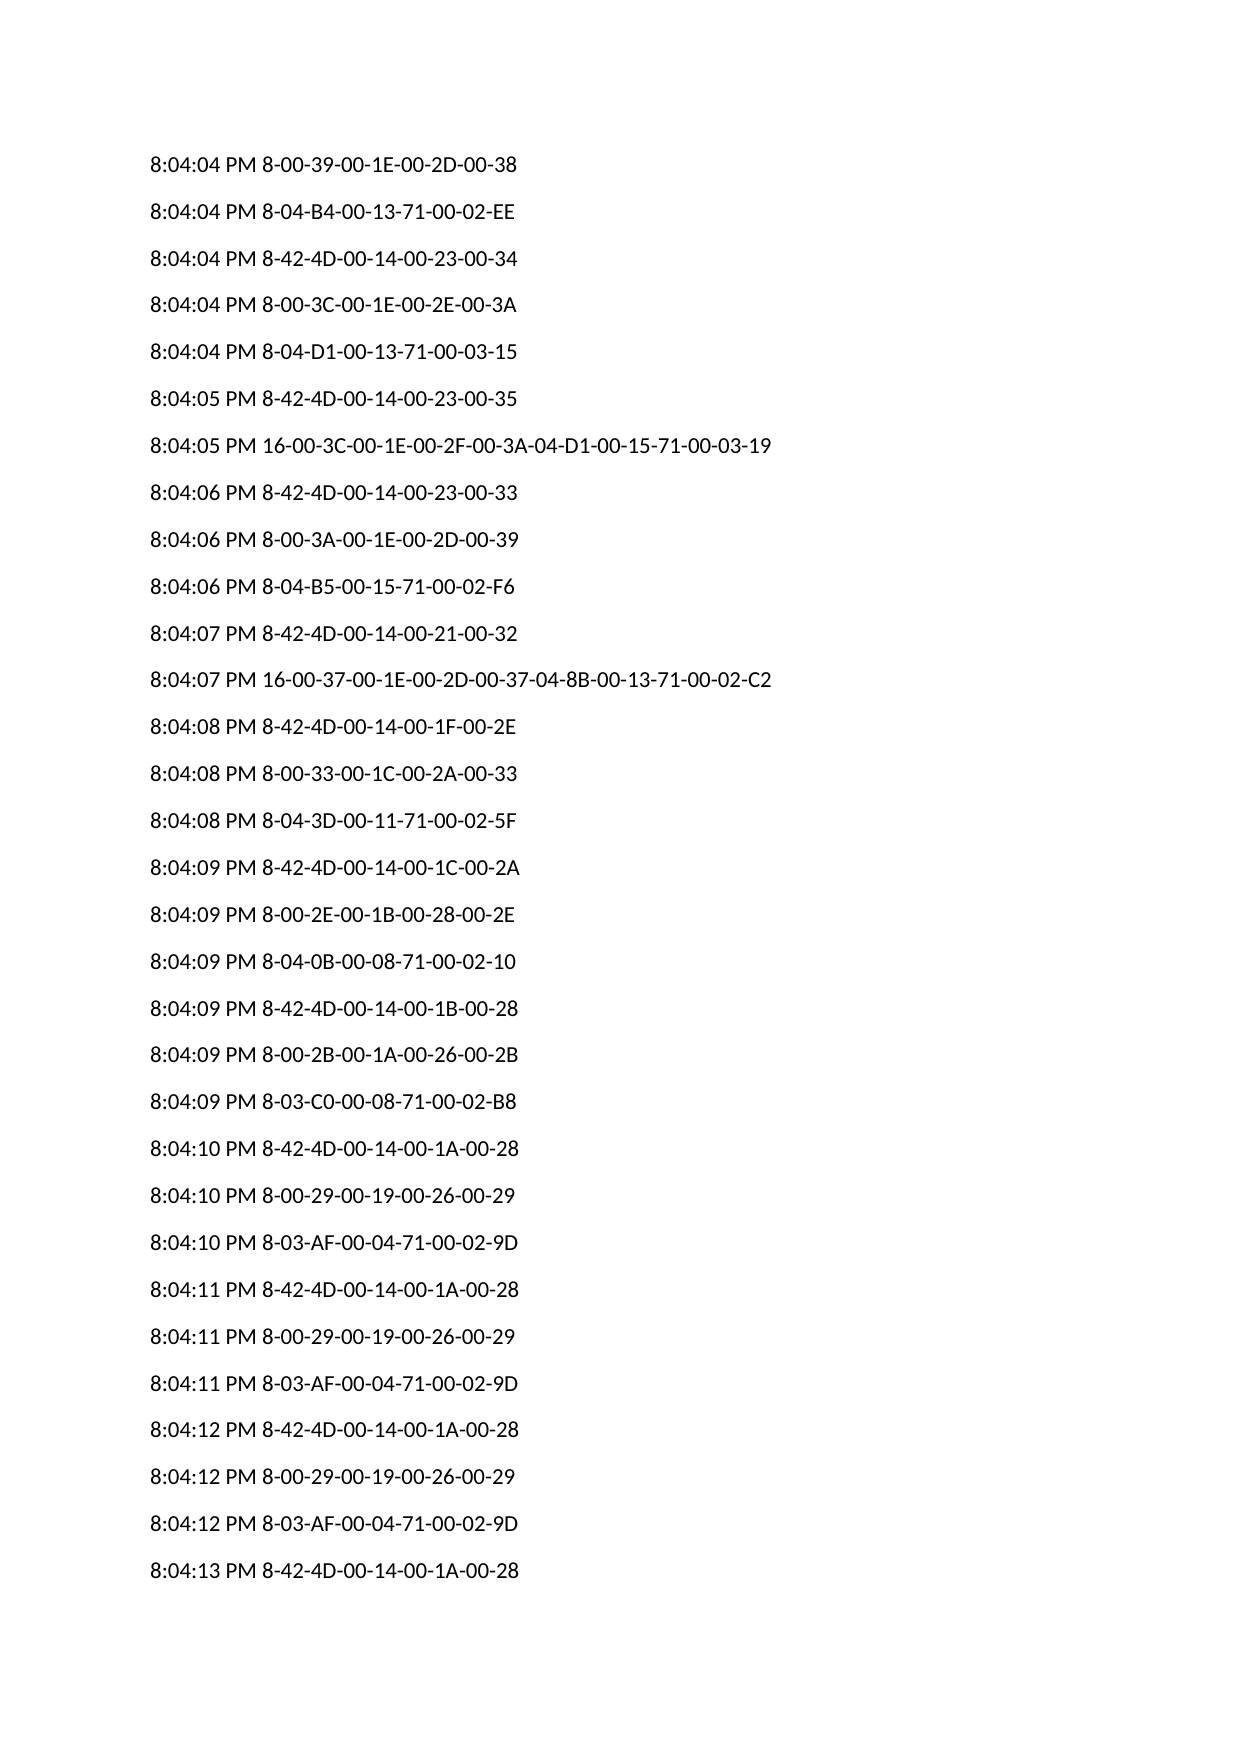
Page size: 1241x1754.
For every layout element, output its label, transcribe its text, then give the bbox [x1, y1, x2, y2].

text 8:04:07 PM 8-42-4D-00-14-00-21-00-32 [150, 619, 1090, 647]
text 8:04:11 PM 8-03-AF-00-04-71-00-02-9D [150, 1369, 1090, 1397]
text 8:04:06 PM 8-42-4D-00-14-00-23-00-33 [150, 478, 1090, 506]
text 8:04:09 PM 8-00-2E-00-1B-00-28-00-2E [150, 900, 1090, 928]
text 8:04:10 PM 8-00-29-00-19-00-26-00-29 [150, 1181, 1090, 1209]
text 8:04:11 PM 8-42-4D-00-14-00-1A-00-28 [150, 1275, 1090, 1303]
text 8:04:10 PM 8-03-AF-00-04-71-00-02-9D [150, 1228, 1090, 1256]
text 8:04:06 PM 8-00-3A-00-1E-00-2D-00-39 [150, 525, 1090, 553]
text 8:04:05 PM 8-42-4D-00-14-00-23-00-35 [150, 384, 1090, 412]
text 8:04:08 PM 8-42-4D-00-14-00-1F-00-2E [150, 712, 1090, 741]
text 8:04:12 PM 8-00-29-00-19-00-26-00-29 [150, 1462, 1090, 1491]
text 8:04:12 PM 8-42-4D-00-14-00-1A-00-28 [150, 1416, 1090, 1444]
text 8:04:09 PM 8-04-0B-00-08-71-00-02-10 [150, 947, 1090, 975]
text 8:04:05 PM 16-00-3C-00-1E-00-2F-00-3A-04-D1-00-15-71-00-03-19 [150, 431, 1090, 459]
text 8:04:08 PM 8-00-33-00-1C-00-2A-00-33 [150, 759, 1090, 787]
text 8:04:04 PM 8-42-4D-00-14-00-23-00-34 [150, 244, 1090, 272]
text 8:04:09 PM 8-42-4D-00-14-00-1B-00-28 [150, 994, 1090, 1022]
text 8:04:06 PM 8-04-B5-00-15-71-00-02-F6 [150, 572, 1090, 600]
text 8:04:08 PM 8-04-3D-00-11-71-00-02-5F [150, 806, 1090, 834]
text 8:04:04 PM 8-00-39-00-1E-00-2D-00-38 [150, 150, 1090, 178]
text 8:04:13 PM 8-42-4D-00-14-00-1A-00-28 [150, 1556, 1090, 1584]
text 8:04:09 PM 8-42-4D-00-14-00-1C-00-2A [150, 853, 1090, 881]
text 8:04:04 PM 8-04-D1-00-13-71-00-03-15 [150, 337, 1090, 366]
text 8:04:04 PM 8-00-3C-00-1E-00-2E-00-3A [150, 291, 1090, 319]
text 8:04:11 PM 8-00-29-00-19-00-26-00-29 [150, 1322, 1090, 1350]
text 8:04:07 PM 16-00-37-00-1E-00-2D-00-37-04-8B-00-13-71-00-02-C2 [150, 666, 1090, 694]
text 8:04:09 PM 8-00-2B-00-1A-00-26-00-2B [150, 1041, 1090, 1069]
text 8:04:10 PM 8-42-4D-00-14-00-1A-00-28 [150, 1134, 1090, 1162]
text 8:04:04 PM 8-04-B4-00-13-71-00-02-EE [150, 197, 1090, 225]
text 8:04:09 PM 8-03-C0-00-08-71-00-02-B8 [150, 1087, 1090, 1116]
text 8:04:12 PM 8-03-AF-00-04-71-00-02-9D [150, 1509, 1090, 1537]
